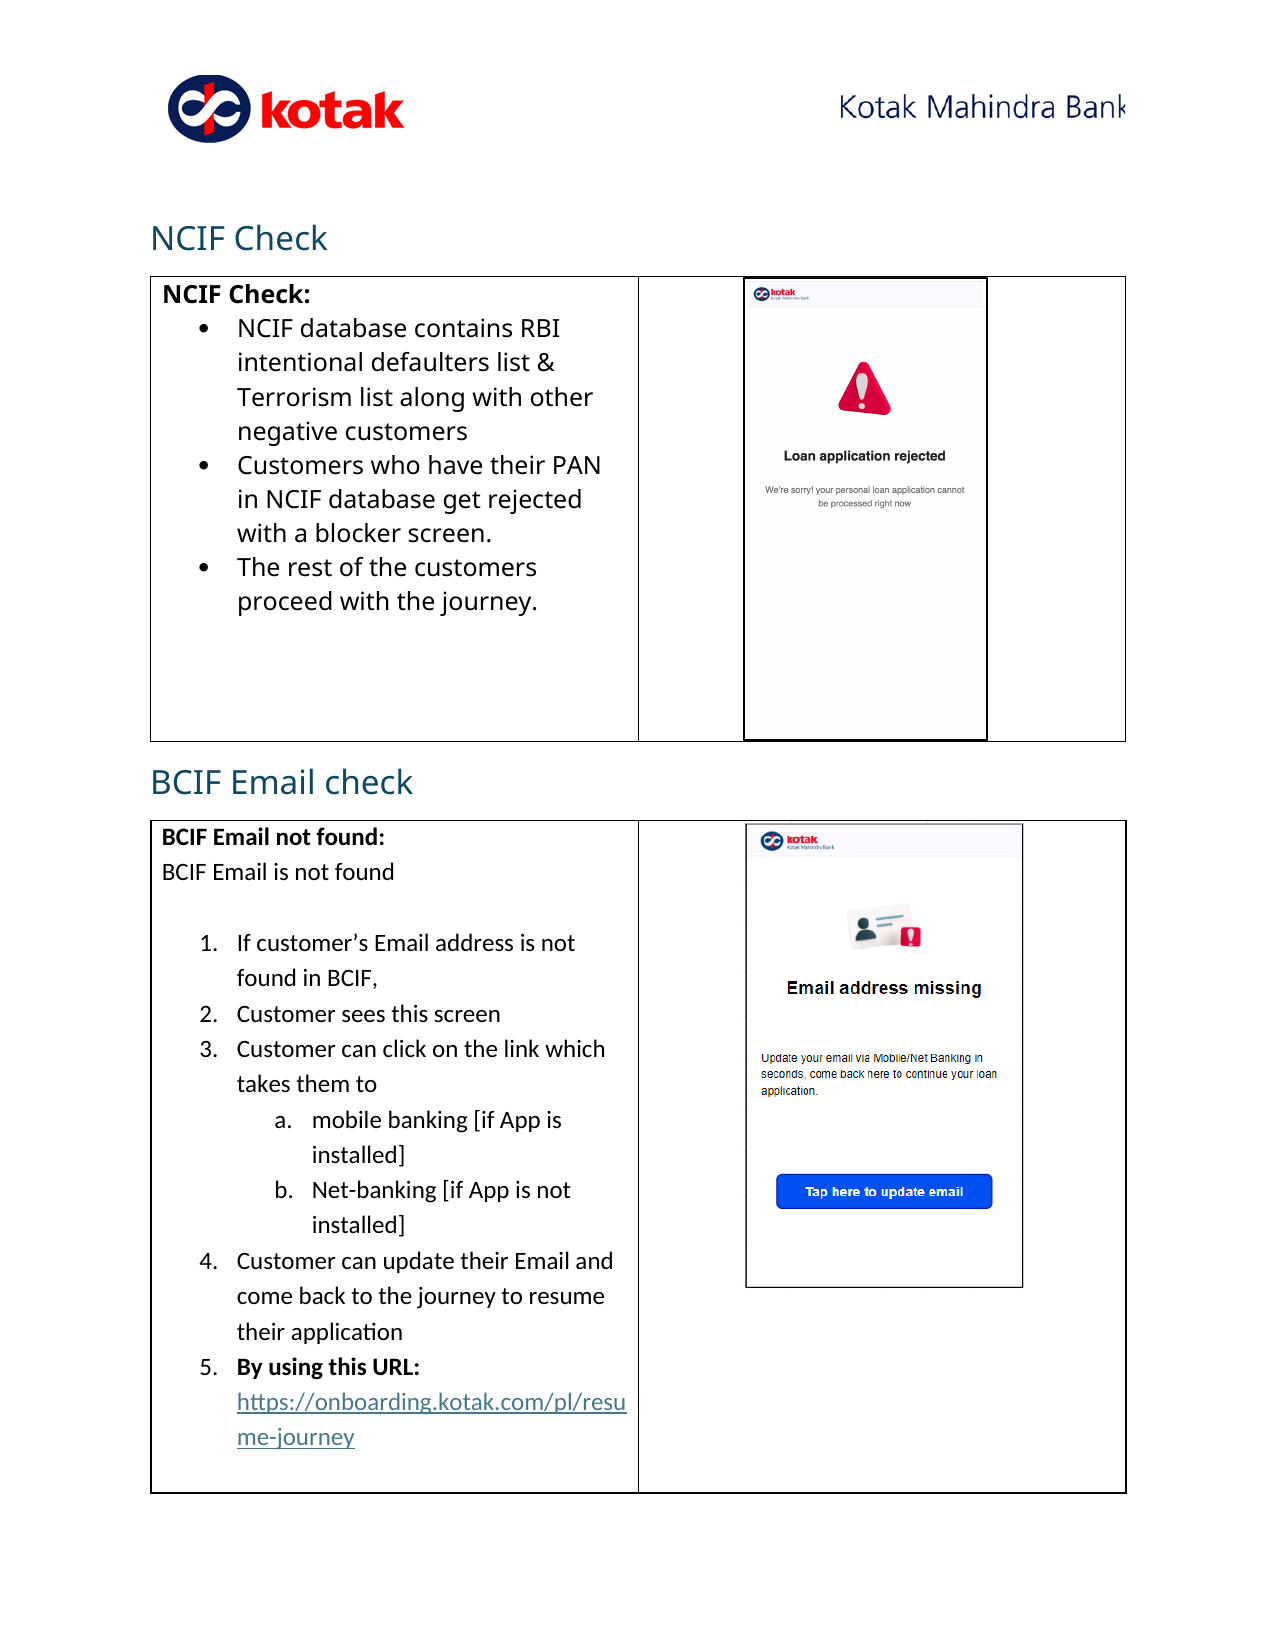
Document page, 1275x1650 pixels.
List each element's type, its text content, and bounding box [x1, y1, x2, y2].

table_header [639, 277, 743, 741]
table_header [988, 277, 1125, 741]
subtitle NCIF Check [150, 215, 1191, 260]
subtitle BCIF Email check [150, 759, 1191, 804]
table_header NCIF Check: NCIF database contains RBI intentional defaulters list & Terrorism list along with other negative customers Customers who have their PAN in NCIF database get rejected with a blocker screen. The rest of the customers proceed with the journey. [151, 277, 638, 741]
table_header [639, 821, 1125, 1492]
table_header BCIF Email not found: BCIF Email is not found If customer’s Email address is not found in BCIF, Customer sees this screen Customer can click on the link which takes them to mobile banking [if App is installed] Net-banking [if App is not installed] Customer can update their Email and come back to the journey to resume their application By using this URL: https://onboarding.kotak.com/pl/resume-journey [152, 821, 638, 1492]
